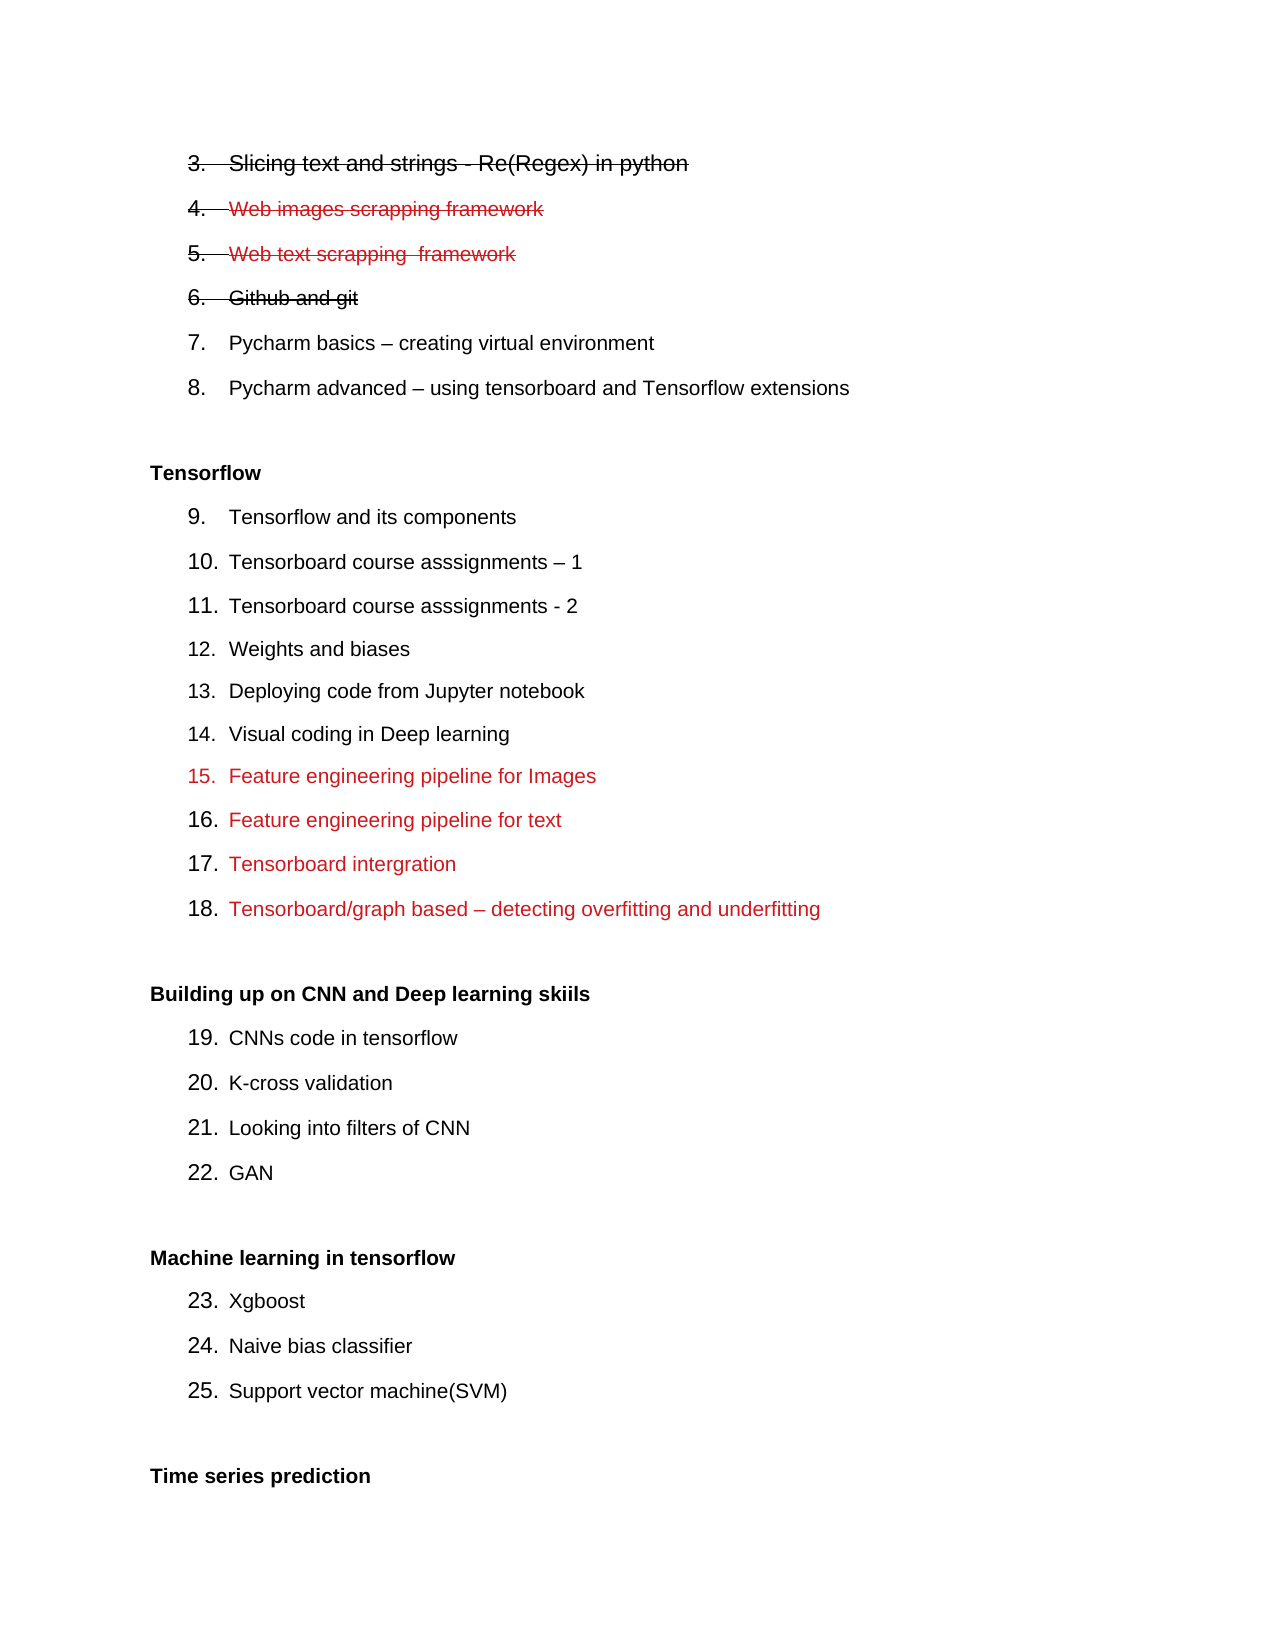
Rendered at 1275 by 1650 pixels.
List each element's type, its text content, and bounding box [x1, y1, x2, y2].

list Web images scrapping framework [187, 195, 1125, 221]
list Weights and biases [187, 637, 1125, 661]
list Tensorflow and its components [187, 503, 1125, 529]
list Naive bias classifier [187, 1332, 1125, 1359]
list Web text scrapping framework [187, 239, 1125, 266]
text Building up on CNN and Deep learning skiils [150, 982, 1125, 1006]
list Tensorboard course asssignments – 1 [187, 548, 1125, 574]
list Tensorboard intergration [187, 850, 1125, 877]
list Github and git [187, 284, 1125, 311]
list GAN [187, 1158, 1125, 1185]
list Xgboost [187, 1287, 1125, 1314]
list Pycharm advanced – using tensorboard and Tensorflow extensions [187, 374, 1125, 400]
list K-cross validation [187, 1069, 1125, 1095]
list Pycharm basics – creating virtual environment [187, 329, 1125, 356]
text Time series prediction [150, 1464, 1125, 1488]
list Support vector machine(SVM) [187, 1377, 1125, 1403]
list Feature engineering pipeline for Images [187, 763, 1125, 787]
list Slicing text and strings - Re(Regex) in python [187, 150, 1125, 176]
text Machine learning in tensorflow [150, 1245, 1125, 1269]
text Tensorflow [150, 461, 1125, 485]
list Visual coding in Deep learning [187, 721, 1125, 745]
list Looking into filters of CNN [187, 1114, 1125, 1140]
list Deploying code from Jupyter notebook [187, 679, 1125, 703]
list Tensorboard course asssignments - 2 [187, 592, 1125, 619]
list Feature engineering pipeline for text [187, 806, 1125, 832]
list CNNs code in tensorflow [187, 1024, 1125, 1051]
list Tensorboard/graph based – detecting overfitting and underfitting [187, 895, 1125, 922]
